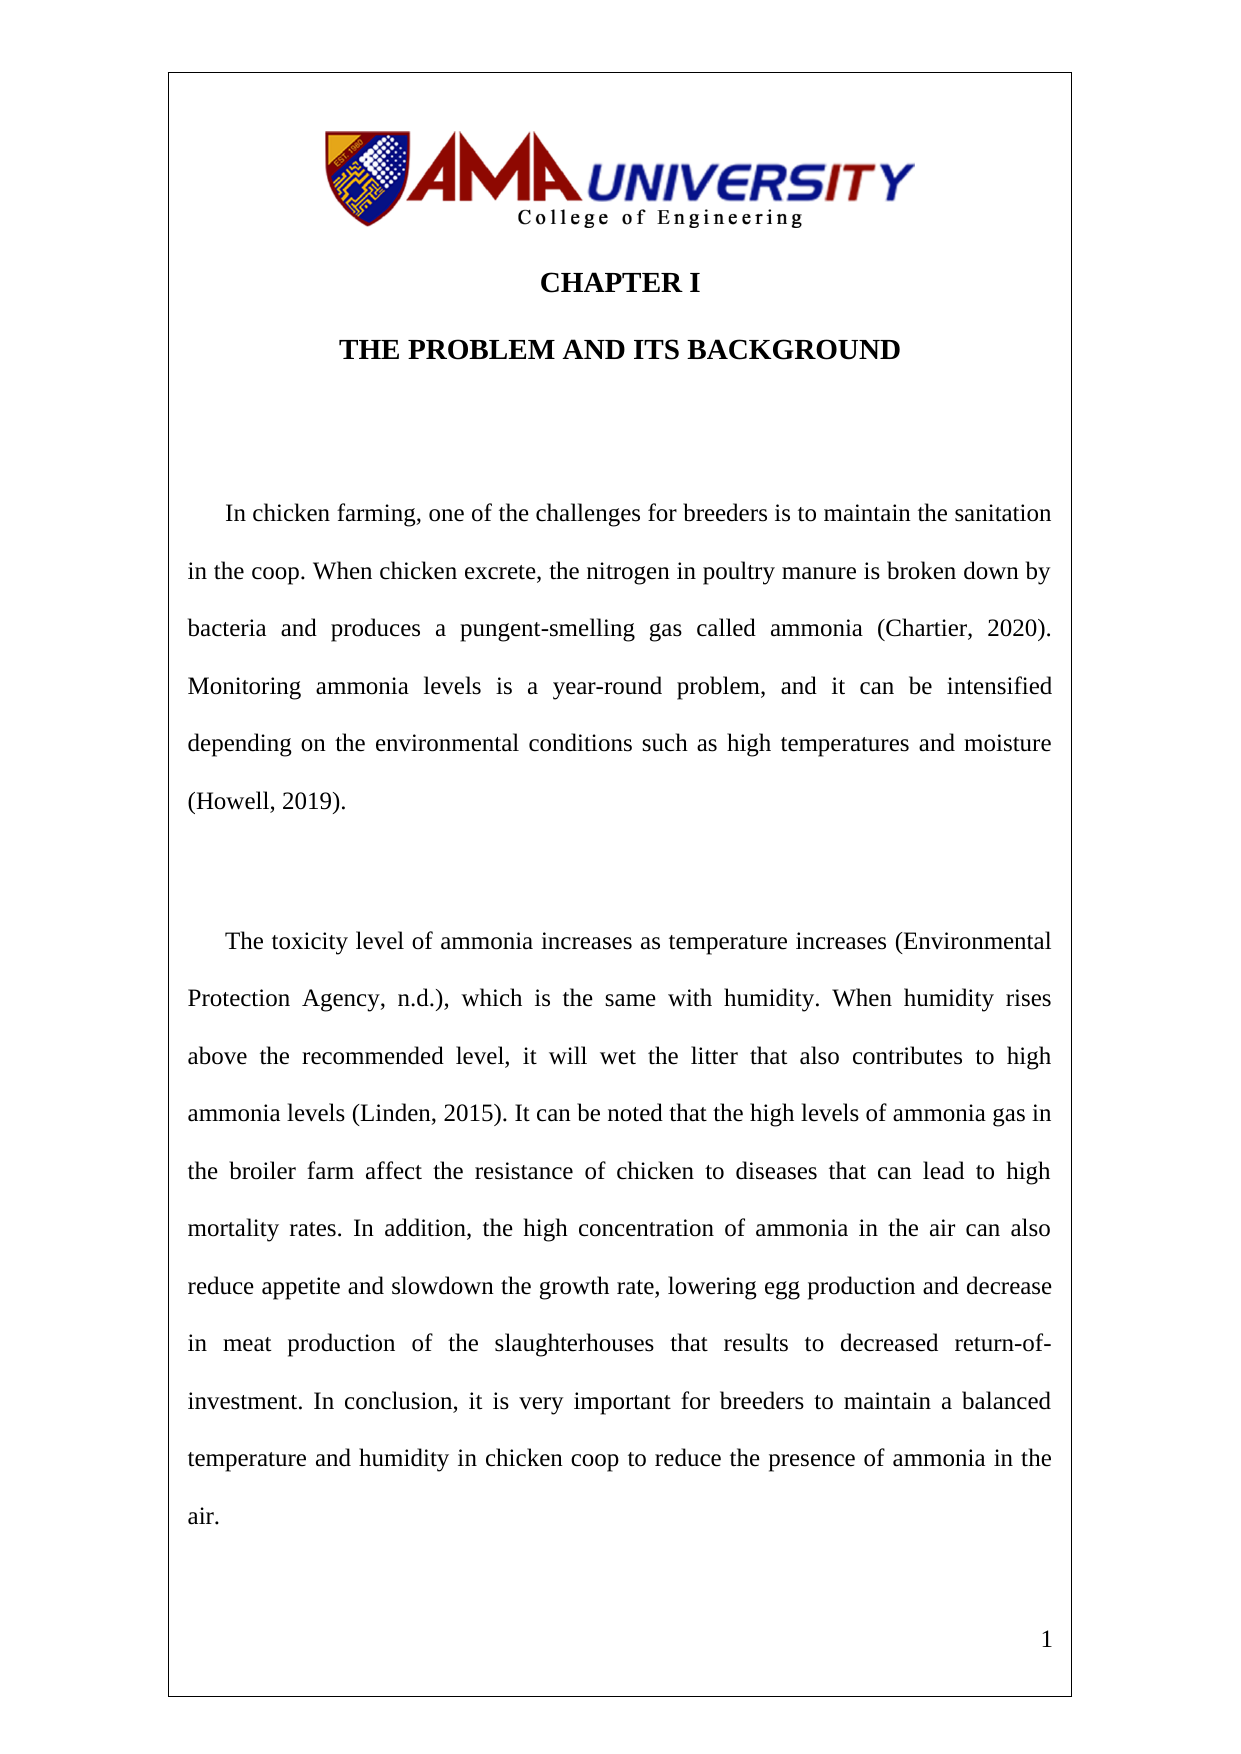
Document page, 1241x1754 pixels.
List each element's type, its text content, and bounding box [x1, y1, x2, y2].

subtitle CHAPTER I [187, 265, 1053, 298]
text The toxicity level of ammonia increases as temperature increases (Environmental Protection Agency, n.d.), which is the same with humidity. When humidity rises above the recommended level, it will wet the litter that also contributes to high ammonia levels (Linden, 2015). It can be noted that the high levels of ammonia gas in the broiler farm affect the resistance of chicken to diseases that can lead to high mortality rates. In addition, the high concentration of ammonia in the air can also reduce appetite and slowdown the growth rate, lowering egg production and decrease in meat production of the slaughterhouses that results to decreased return-of-investment. In conclusion, it is very important for breeders to maintain a balanced temperature and humidity in chicken coop to reduce the presence of ammonia in the air. [187, 926, 1053, 1529]
text In chicken farming, one of the challenges for breeders is to maintain the sanitation in the coop. When chicken excrete, the nitrogen in poultry manure is broken down by bacteria and produces a pungent-smelling gas called ammonia (Chartier, 2020). Monitoring ammonia levels is a year-round problem, and it can be intensified depending on the environmental conditions such as high temperatures and moisture (Howell, 2019). [187, 498, 1053, 814]
picture [325, 131, 915, 228]
subtitle THE PROBLEM AND ITS BACKGROUND [187, 332, 1053, 366]
